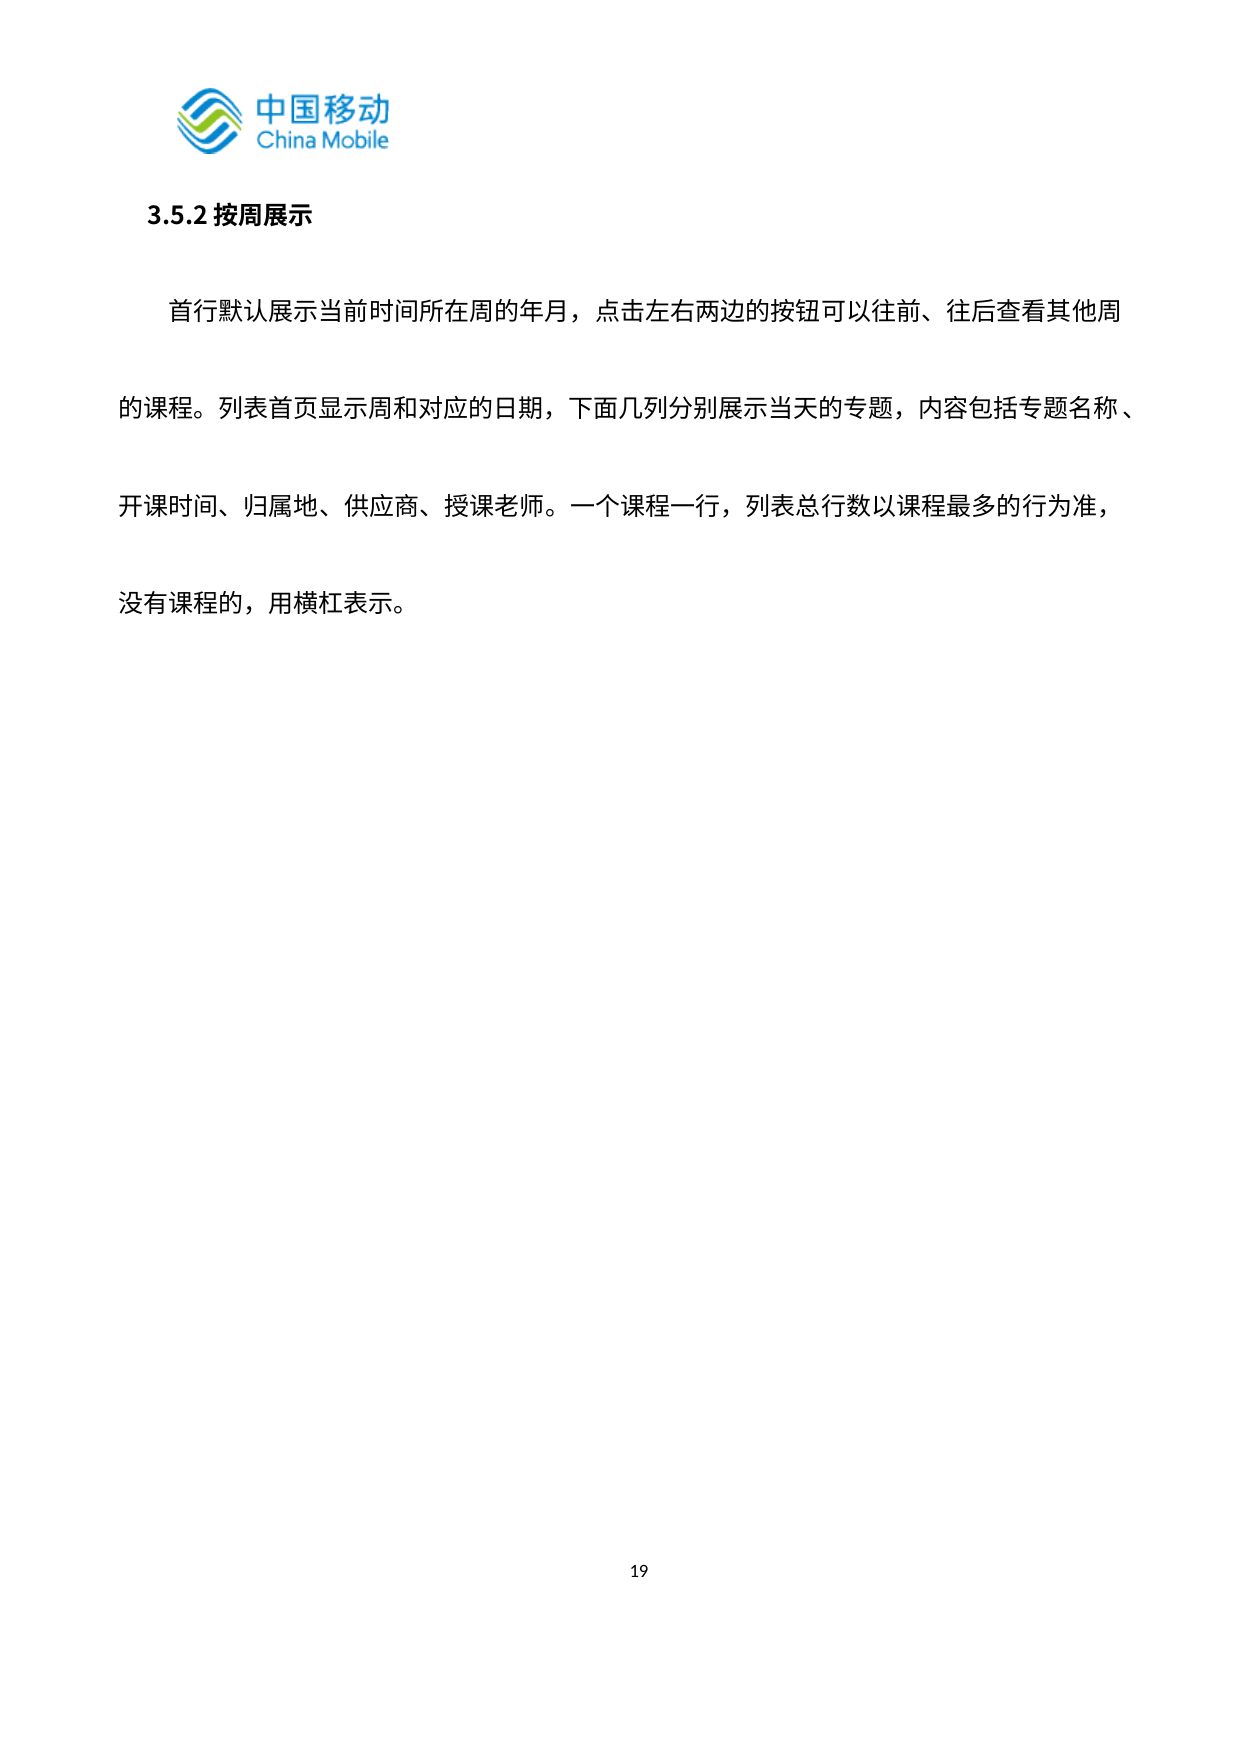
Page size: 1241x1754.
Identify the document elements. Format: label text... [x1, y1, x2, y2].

subtitle 3.5.2按周展示 [148, 181, 1122, 246]
text 首行默认展示当前时间所在周的年月，点击左右两边的按钮可以往前、往后查看其他周的课程。列表首页显示周和对应的日期，下面几列分别展示当天的专题，内容包括专题名称、开课时间、归属地、供应商、授课老师。一个课程一行，列表总行数以课程最多的行为准，没有课程的，用横杠表示。 [118, 277, 1122, 634]
picture [168, 88, 390, 154]
